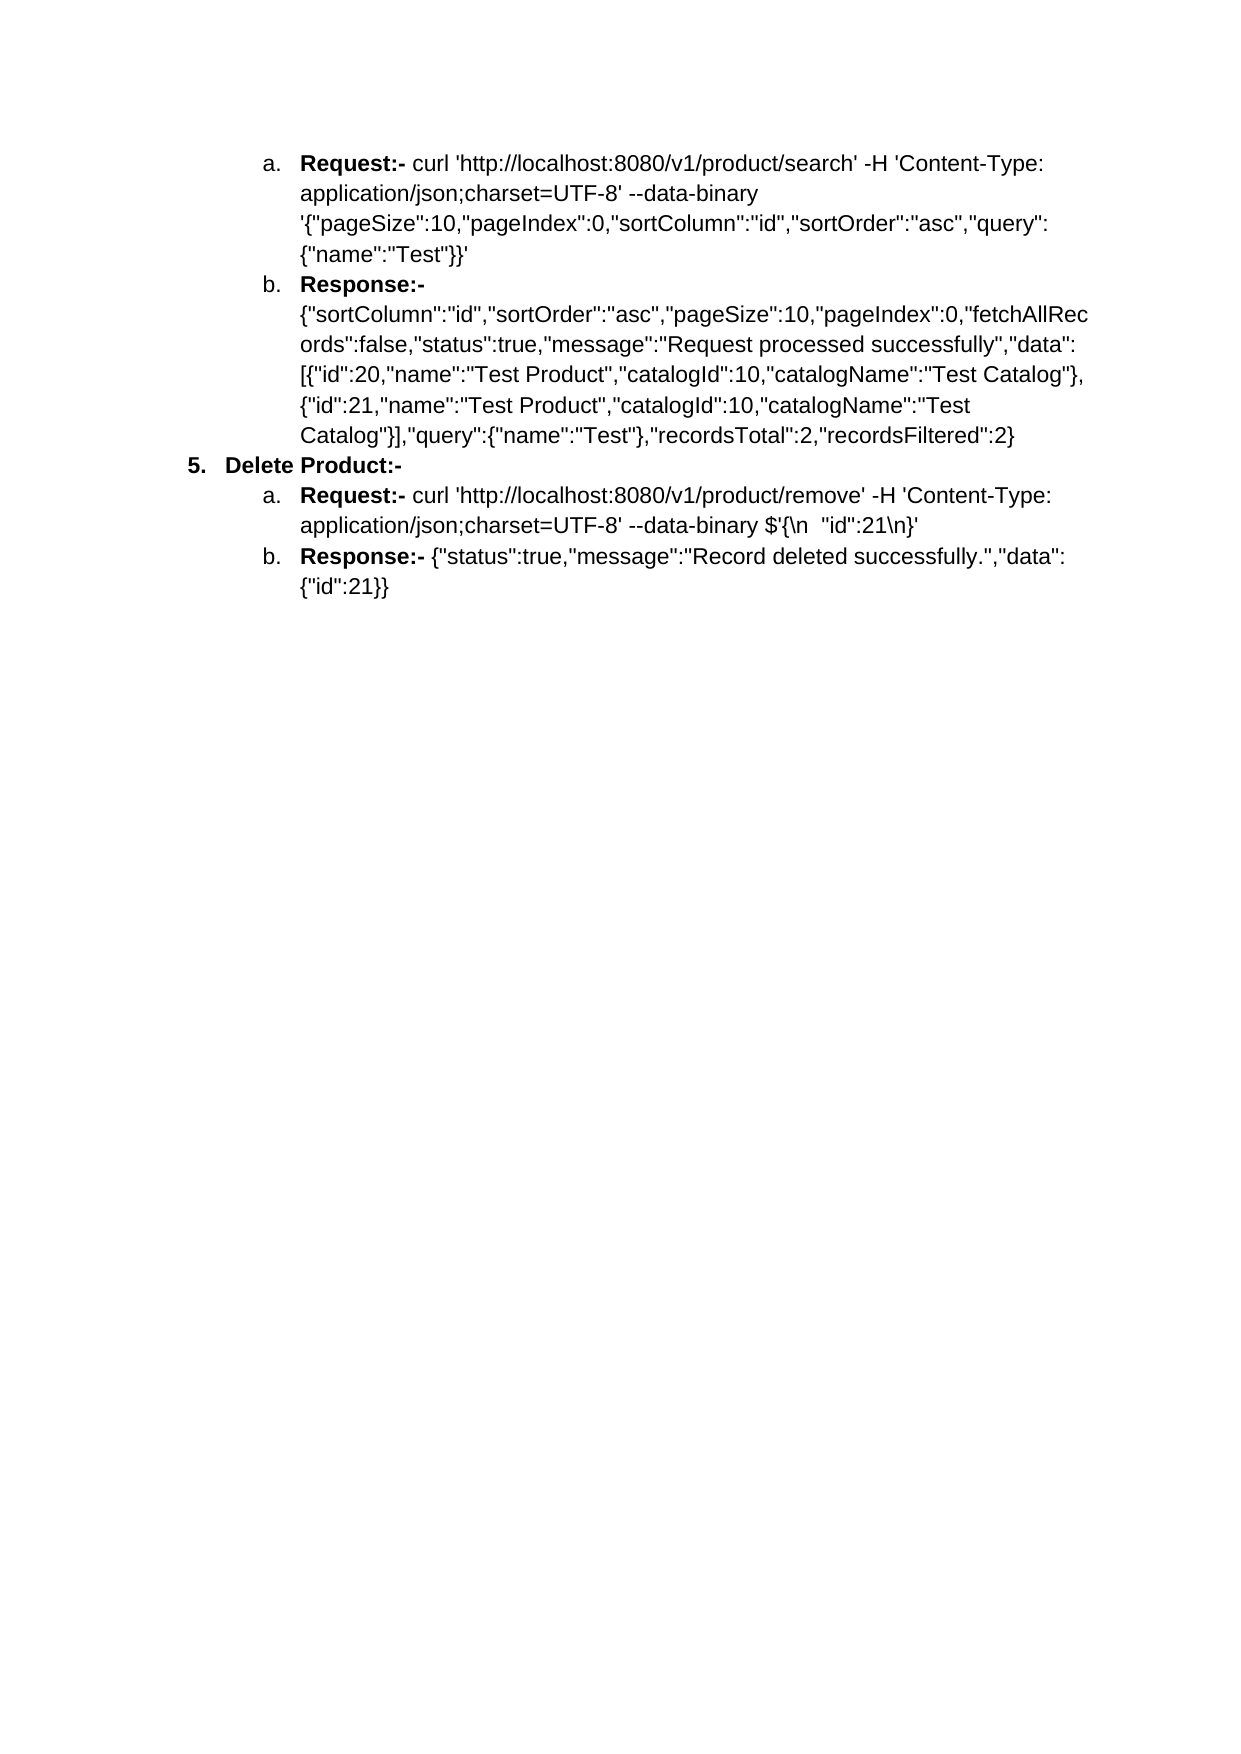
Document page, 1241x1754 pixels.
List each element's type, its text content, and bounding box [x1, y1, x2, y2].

list Request:- curl 'http://localhost:8080/v1/product/search' -H 'Content-Type: application/json;charset=UTF-8' --data-binary '{"pageSize":10,"pageIndex":0,"sortColumn":"id","sortOrder":"asc","query":{"name":"Test"}}' [262, 150, 1090, 267]
list Response:- {"status":true,"message":"Record deleted successfully.","data":{"id":21}} [262, 543, 1090, 599]
list Request:- curl 'http://localhost:8080/v1/product/remove' -H 'Content-Type: application/json;charset=UTF-8' --data-binary $'{\n "id":21\n}' [262, 482, 1090, 539]
list Response:- {"sortColumn":"id","sortOrder":"asc","pageSize":10,"pageIndex":0,"fetchAllRecords":false,"status":true,"message":"Request processed successfully","data":[{"id":20,"name":"Test Product","catalogId":10,"catalogName":"Test Catalog"},{"id":21,"name":"Test Product","catalogId":10,"catalogName":"Test Catalog"}],"query":{"name":"Test"},"recordsTotal":2,"recordsFiltered":2} [262, 271, 1090, 448]
list Delete Product:- [187, 452, 1090, 478]
